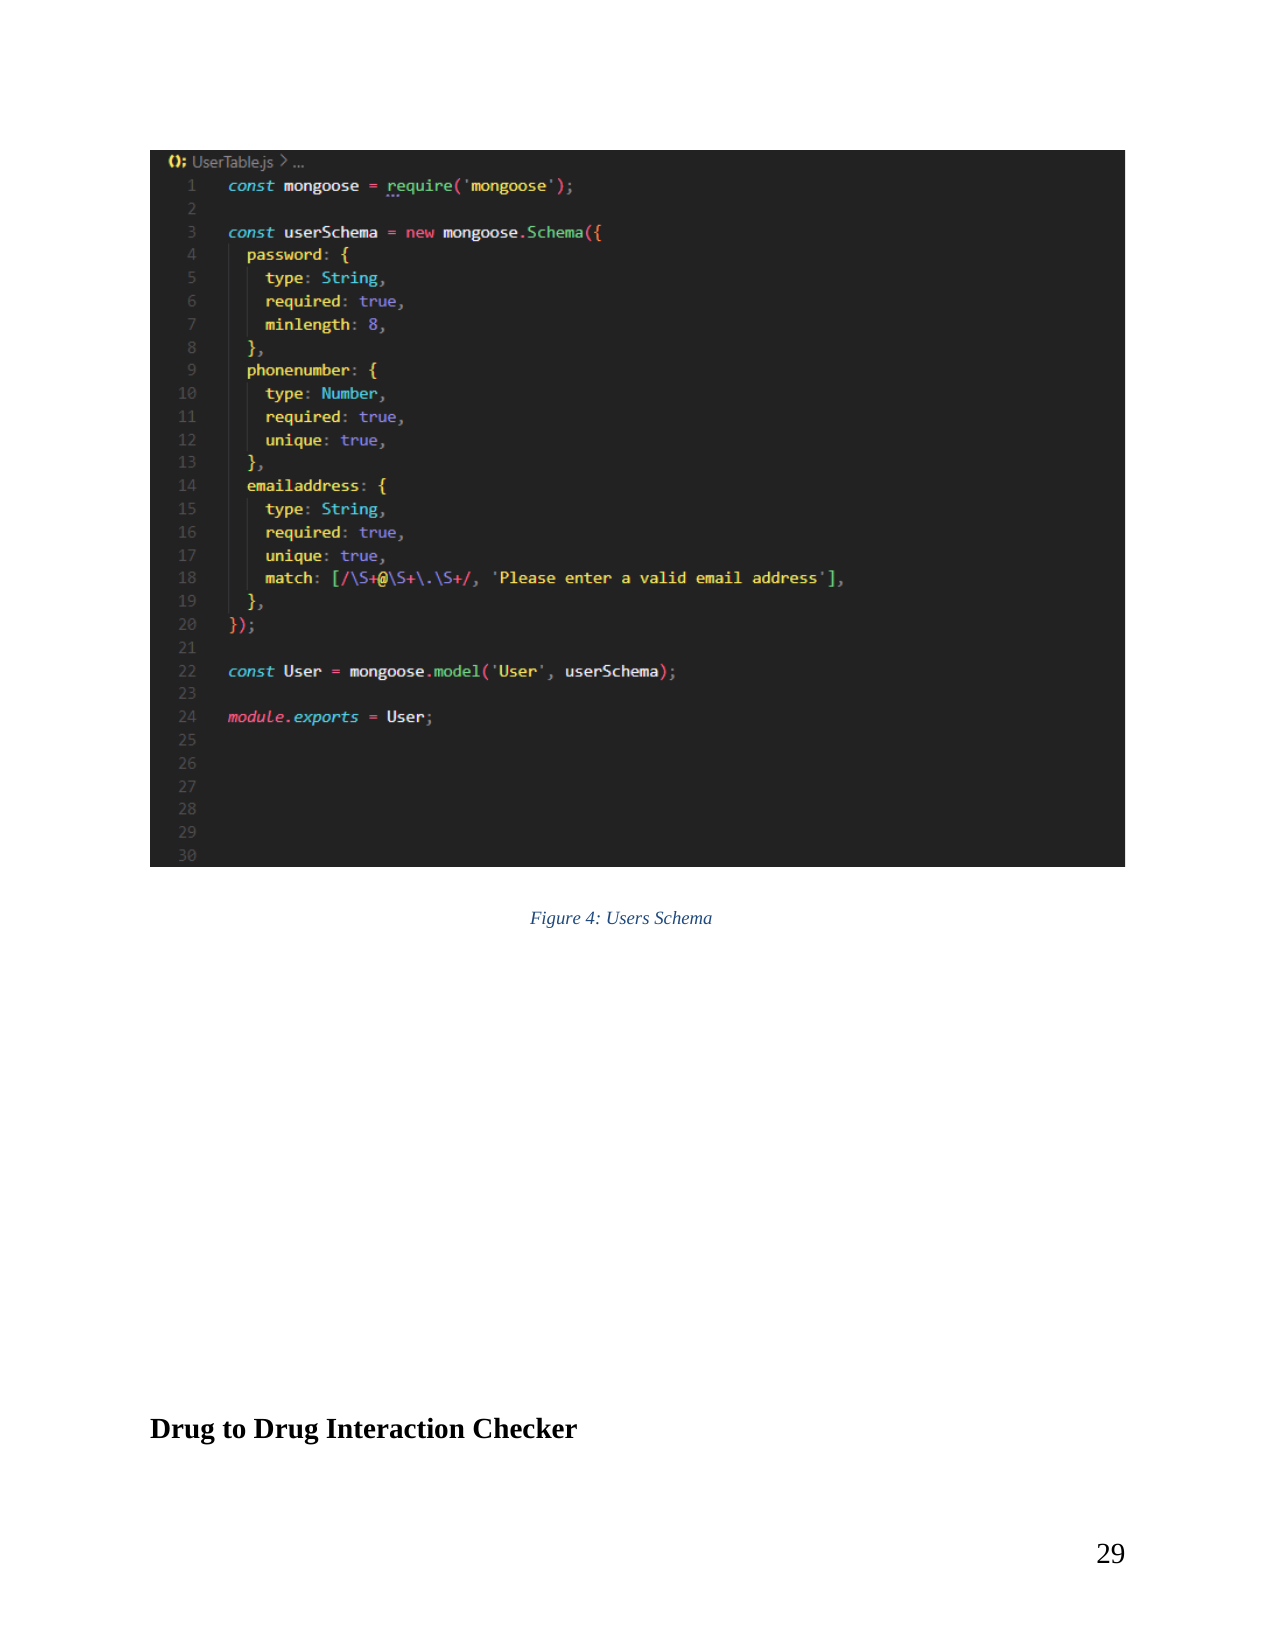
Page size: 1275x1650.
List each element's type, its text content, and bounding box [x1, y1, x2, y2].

picture [150, 150, 1125, 867]
text Drug to Drug Interaction Checker [150, 1412, 1125, 1445]
